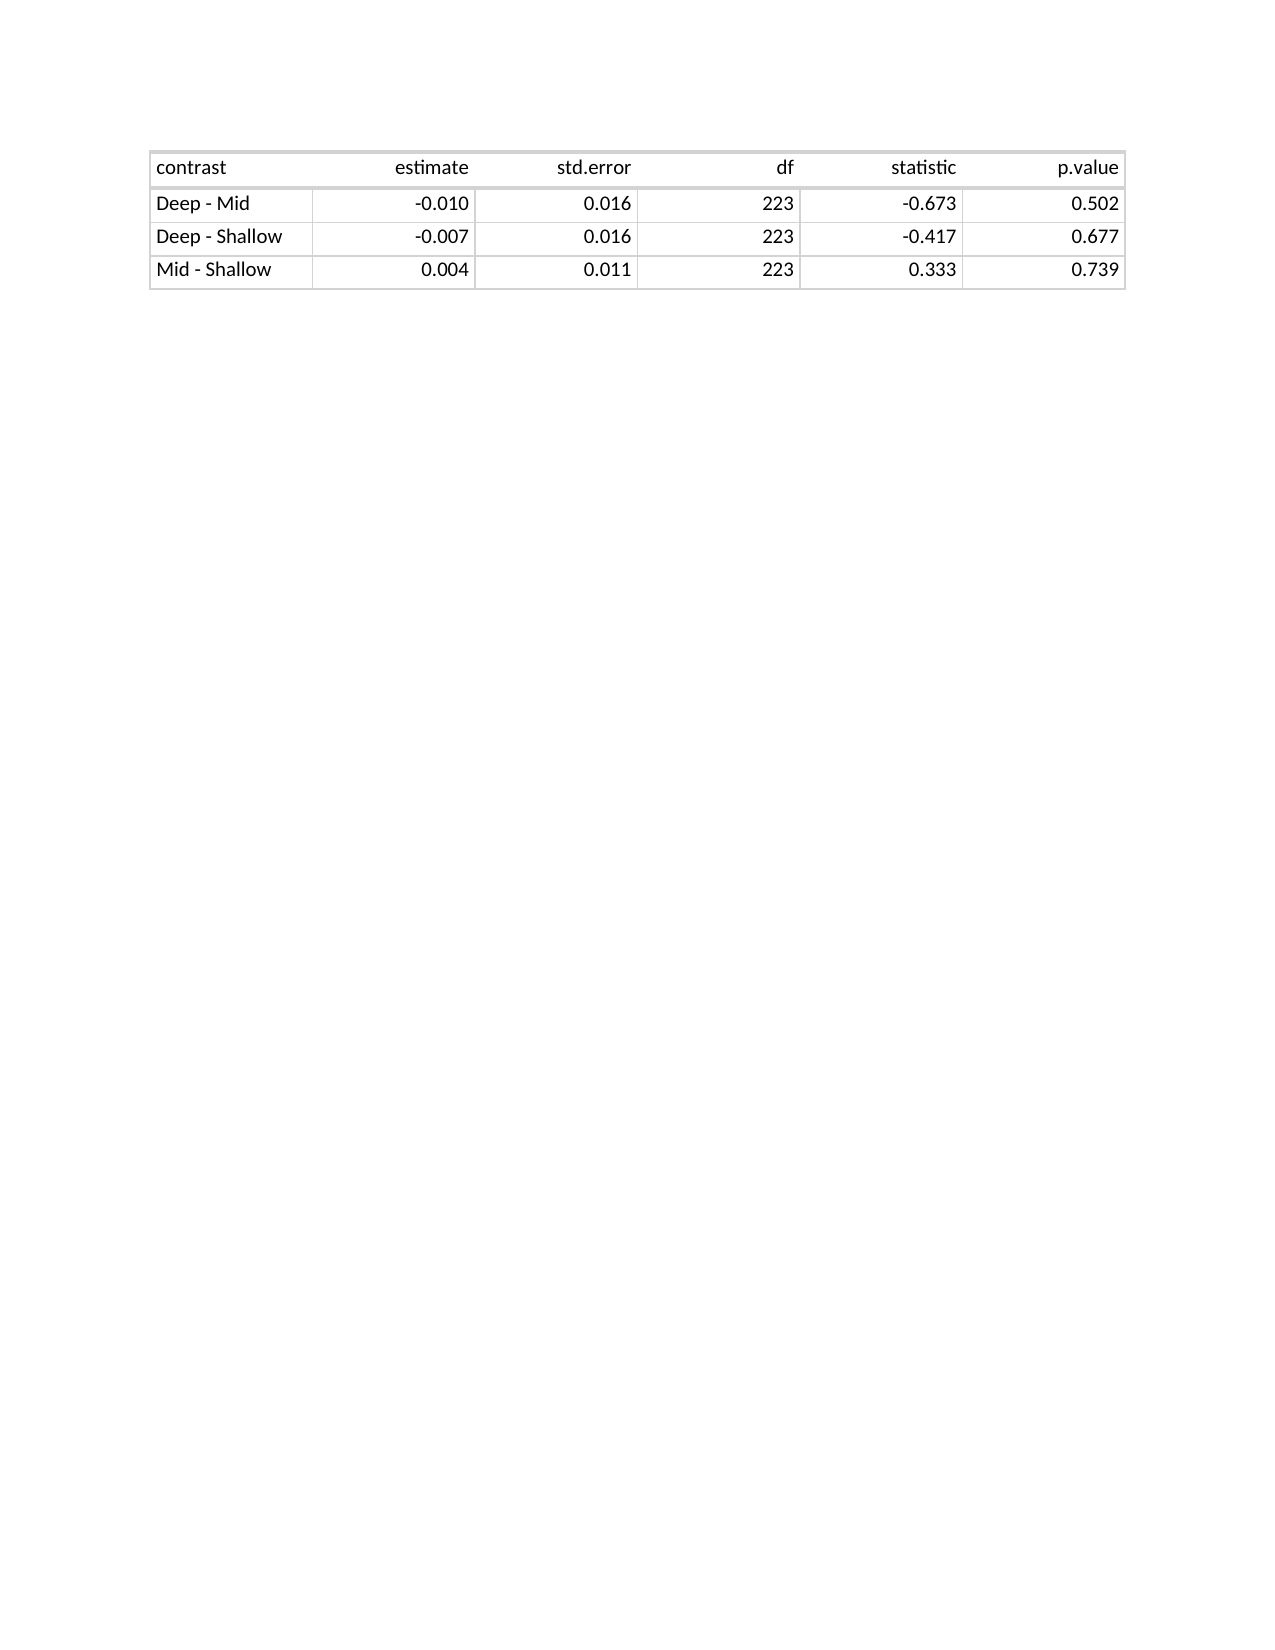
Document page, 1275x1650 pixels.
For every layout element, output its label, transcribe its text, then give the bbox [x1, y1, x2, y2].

table_cell 0.502 [963, 190, 1124, 222]
table_cell 0.739 [963, 257, 1124, 288]
table_cell 0.004 [313, 257, 474, 288]
table_cell 223 [638, 190, 799, 222]
table_cell Deep - Mid [151, 190, 312, 222]
table_cell 0.011 [476, 257, 637, 288]
table_header statistic [800, 154, 962, 186]
table_header contrast [151, 154, 312, 186]
table_cell 0.016 [476, 190, 637, 222]
table_cell Mid - Shallow [151, 257, 312, 288]
table_cell 223 [638, 257, 799, 288]
table_cell -0.417 [801, 223, 962, 255]
table_cell 0.016 [476, 223, 637, 255]
table_header df [638, 154, 800, 186]
table_cell 223 [638, 223, 799, 255]
table_cell 0.333 [801, 257, 962, 288]
table_header estimate [313, 154, 475, 186]
table_header std.error [475, 154, 637, 186]
table_cell -0.010 [313, 190, 474, 222]
table_cell Deep - Shallow [151, 223, 312, 255]
table_cell 0.677 [963, 223, 1124, 255]
table_cell -0.007 [313, 223, 474, 255]
table_header p.value [963, 154, 1124, 186]
table_cell -0.673 [801, 190, 962, 222]
